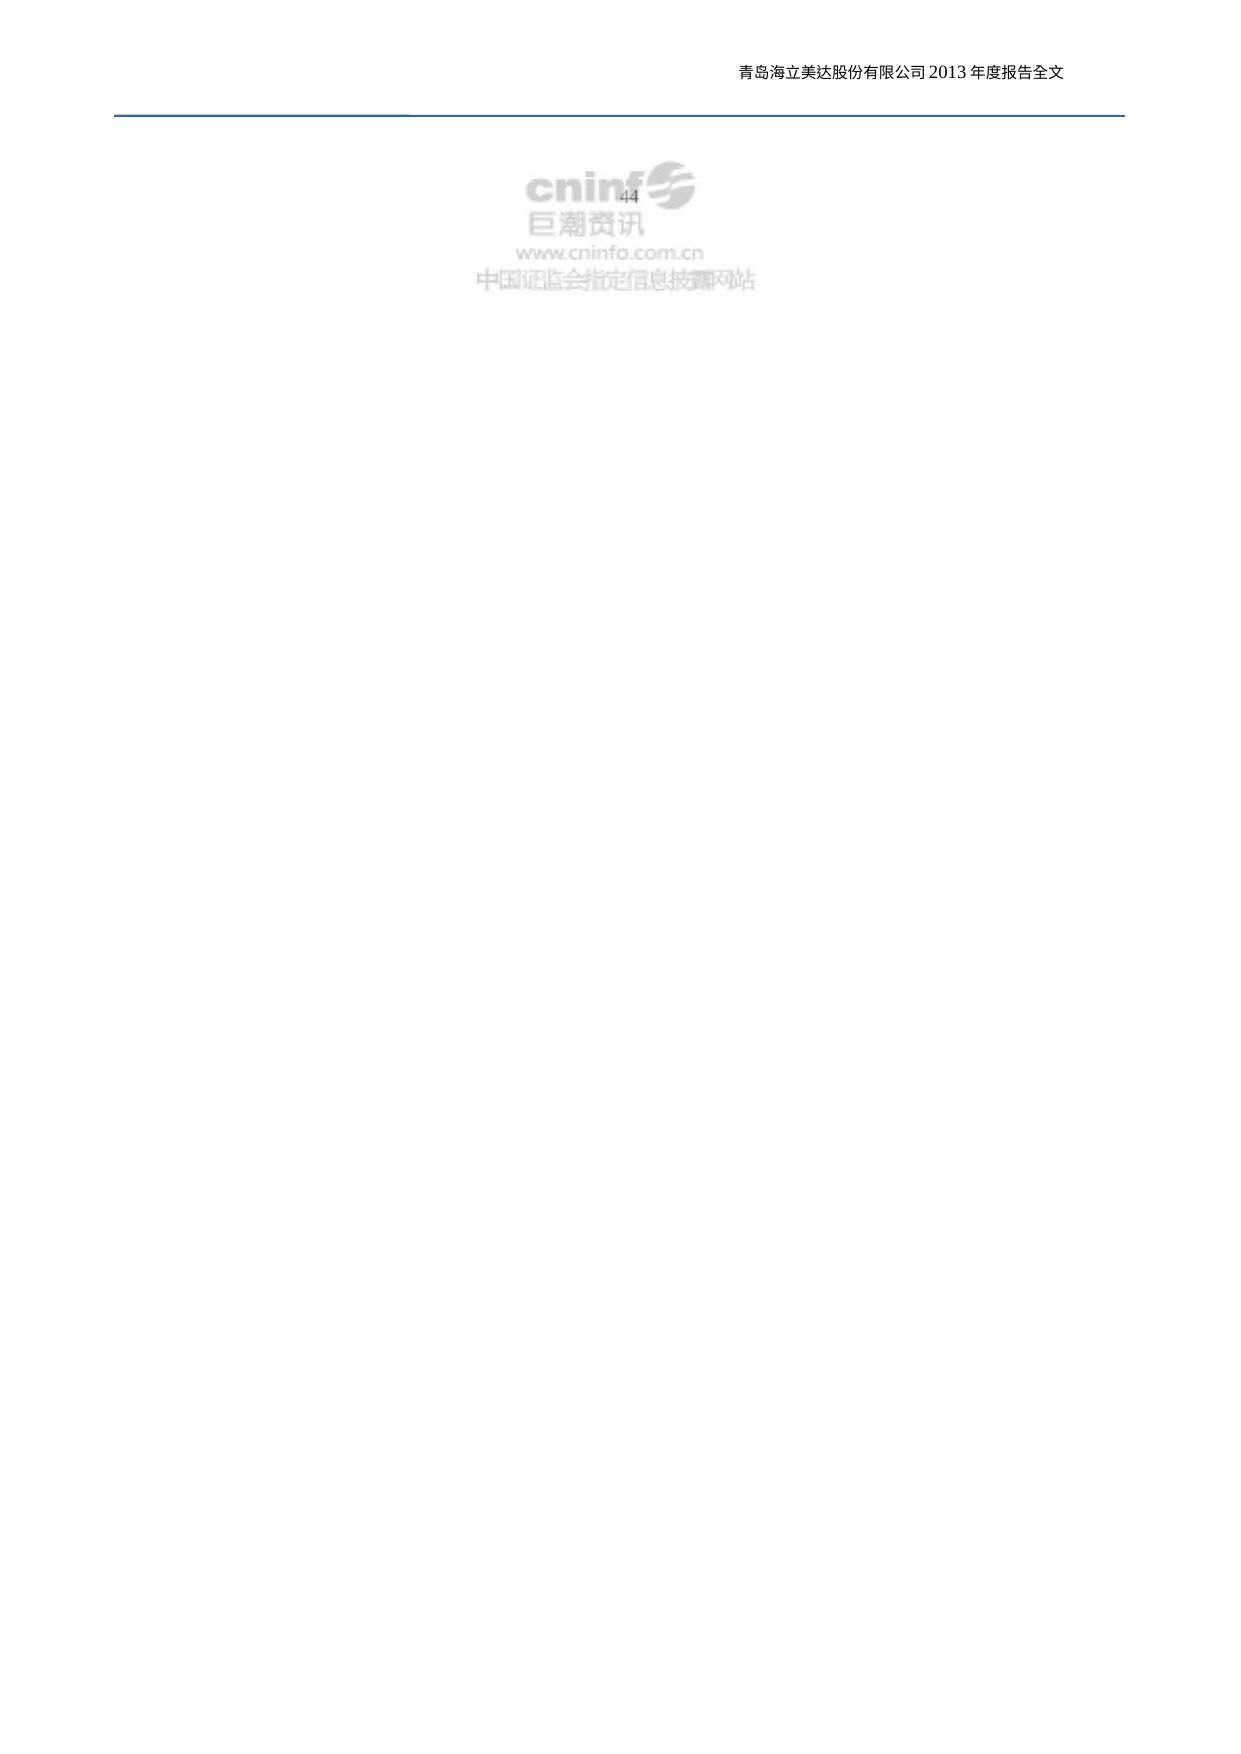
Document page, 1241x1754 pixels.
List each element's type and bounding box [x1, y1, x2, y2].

picture [475, 150, 758, 312]
